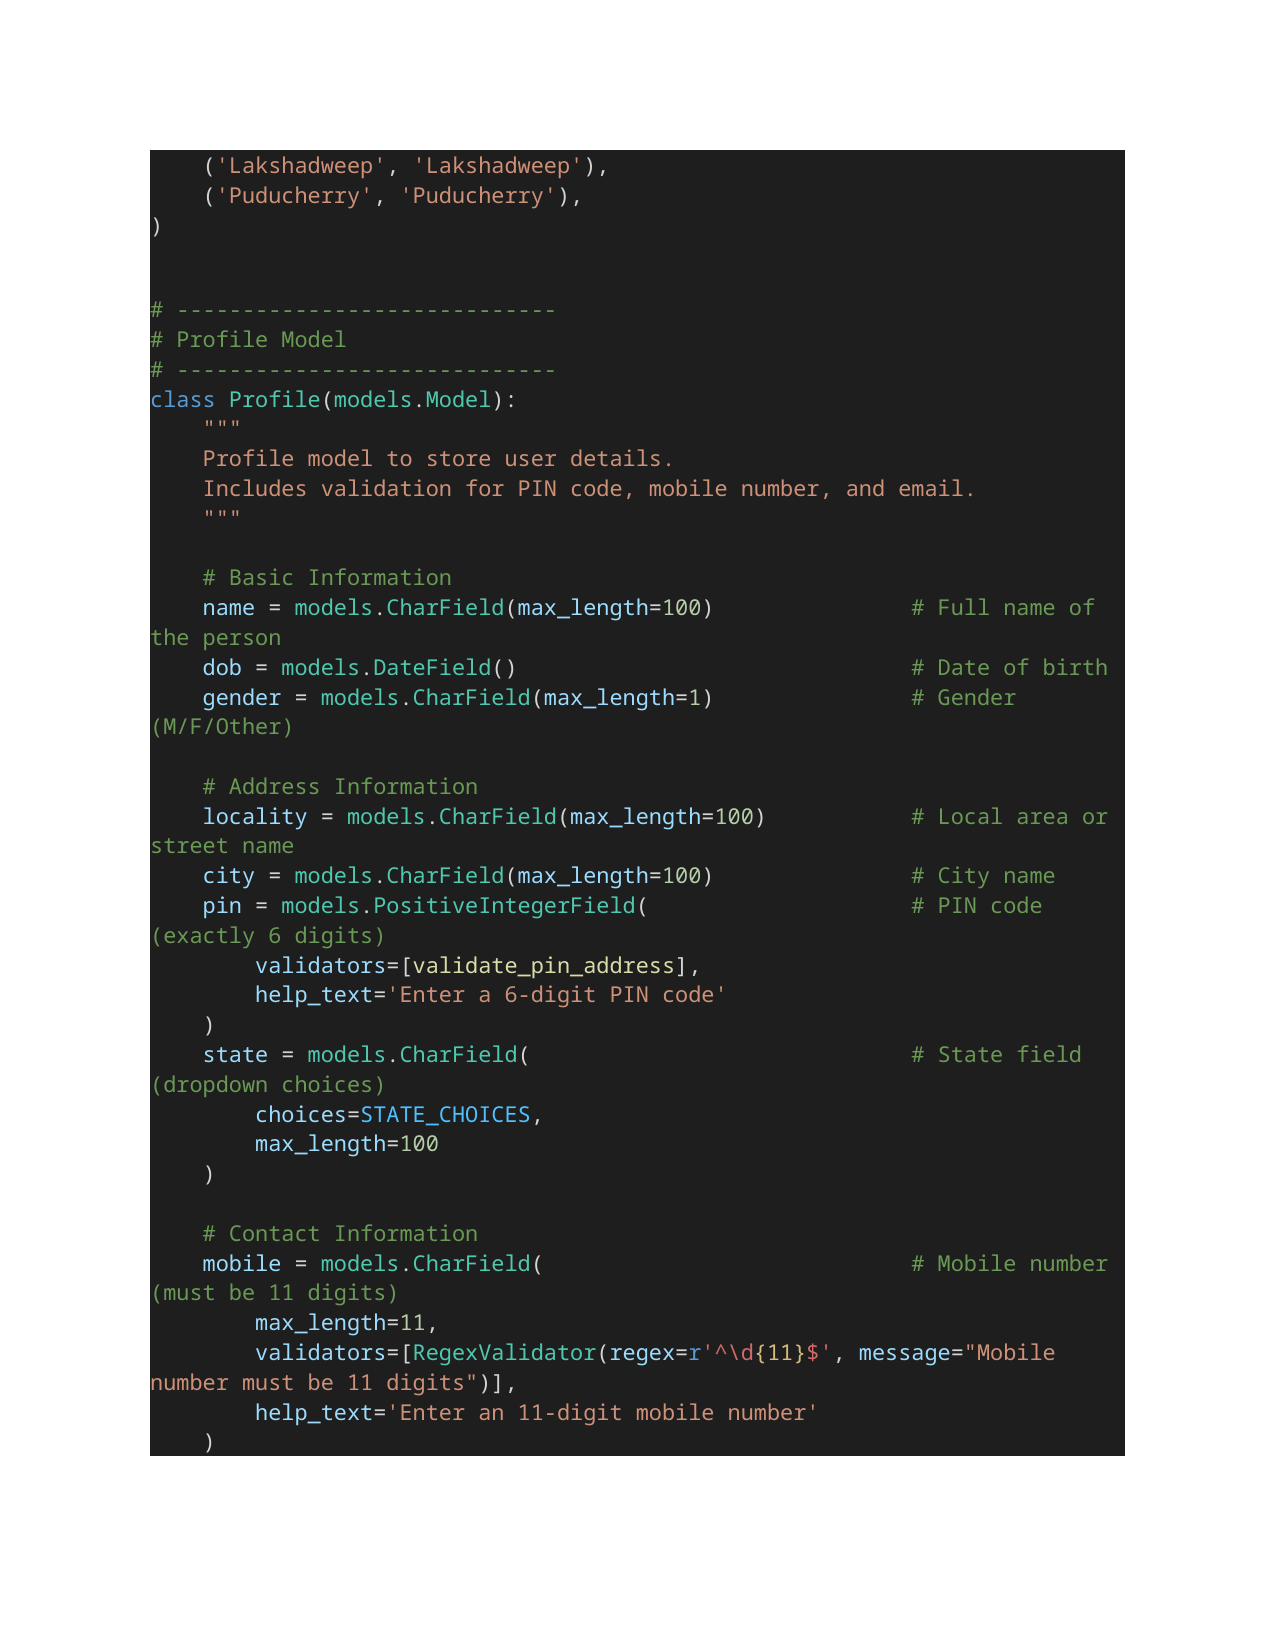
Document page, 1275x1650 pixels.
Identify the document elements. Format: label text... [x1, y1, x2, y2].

text # ----------------------------- [150, 354, 1125, 383]
text choices=STATE_CHOICES, [150, 1098, 1125, 1128]
text ) [150, 1426, 1125, 1456]
text class Profile(models.Model): [150, 383, 1125, 413]
text pin = models.PositiveIntegerField( # PIN code (exactly 6 digits) [150, 890, 1125, 949]
text mobile = models.CharField( # Mobile number (must be 11 digits) [150, 1247, 1125, 1307]
text city = models.CharField(max_length=100) # City name [150, 860, 1125, 890]
text name = models.CharField(max_length=100) # Full name of the person [150, 592, 1125, 652]
text gender = models.CharField(max_length=1) # Gender (M/F/Other) [150, 681, 1125, 741]
text # ----------------------------- [150, 294, 1125, 324]
text Profile model to store user details. [150, 443, 1125, 473]
text """ [150, 413, 1125, 443]
text dob = models.DateField() # Date of birth [150, 652, 1125, 681]
text help_text='Enter a 6-digit PIN code' [150, 979, 1125, 1009]
text validators=[validate_pin_address], [150, 949, 1125, 979]
text Includes validation for PIN code, mobile number, and email. [150, 473, 1125, 503]
text max_length=11, [150, 1307, 1125, 1337]
text ) [150, 209, 1125, 239]
text # Profile Model [150, 324, 1125, 354]
text max_length=100 [150, 1128, 1125, 1158]
text # Contact Information [150, 1218, 1125, 1247]
text validators=[RegexValidator(regex=r'^\d{11}$', message="Mobile number must be 11 digits")], [150, 1337, 1125, 1396]
text ) [150, 1158, 1125, 1188]
text locality = models.CharField(max_length=100) # Local area or street name [150, 801, 1125, 860]
text help_text='Enter an 11-digit mobile number' [150, 1396, 1125, 1426]
text ('Puducherry', 'Puducherry'), [150, 180, 1125, 209]
text ('Lakshadweep', 'Lakshadweep'), [150, 150, 1125, 180]
text # Basic Information [150, 562, 1125, 592]
text state = models.CharField( # State field (dropdown choices) [150, 1039, 1125, 1098]
text """ [150, 503, 1125, 532]
text # Address Information [150, 771, 1125, 801]
text ) [150, 1009, 1125, 1039]
